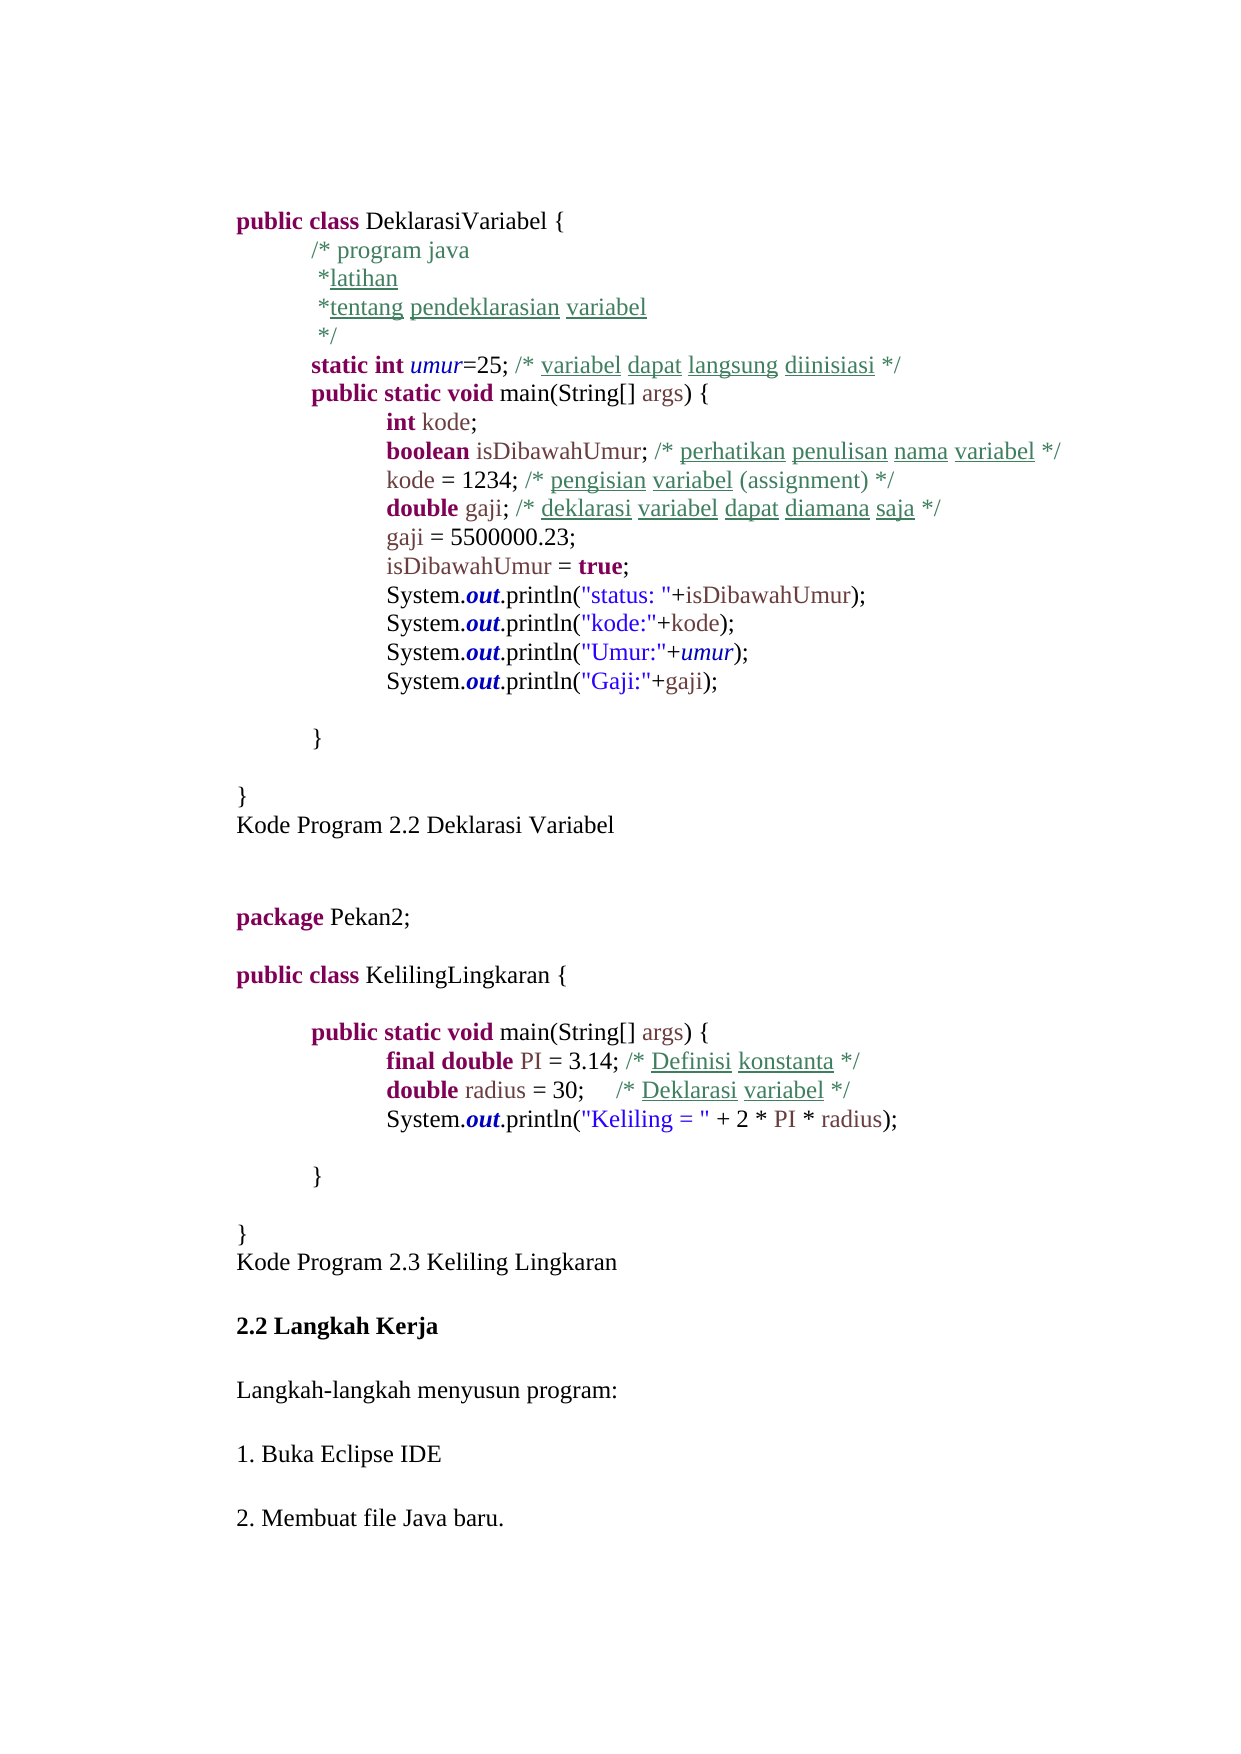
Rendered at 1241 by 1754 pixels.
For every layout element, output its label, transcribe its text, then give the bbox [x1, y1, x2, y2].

text System.out.println("Gaji:"+gaji); [236, 666, 1063, 695]
text public class KelilingLingkaran { [236, 960, 1063, 989]
text 1. Buka Eclipse IDE [236, 1439, 1063, 1468]
text public static void main(String[] args) { [236, 1017, 1063, 1046]
text final double PI = 3.14; /* Definisi konstanta */ [236, 1046, 1063, 1075]
text isDibawahUmur = true; [236, 551, 1063, 580]
text Kode Program 2.3 Keliling Lingkaran [236, 1247, 1063, 1276]
text gaji = 5500000.23; [236, 522, 1063, 551]
text kode = 1234; /* pengisian variabel (assignment) */ [236, 465, 1063, 493]
text int kode; [236, 407, 1063, 436]
text } [236, 781, 1063, 810]
text System.out.println("Umur:"+umur); [236, 637, 1063, 666]
text 2.2 Langkah Kerja [236, 1311, 1063, 1340]
text /* program java [236, 235, 1063, 263]
text } [236, 1219, 1063, 1247]
text *latihan [236, 263, 1063, 292]
text } [236, 723, 1063, 752]
text System.out.println("status: "+isDibawahUmur); [236, 580, 1063, 608]
text public class DeklarasiVariabel { [236, 206, 1063, 235]
text double gaji; /* deklarasi variabel dapat diamana saja */ [236, 493, 1063, 522]
text *tentang pendeklarasian variabel [236, 292, 1063, 321]
text */ [236, 321, 1063, 350]
text Kode Program 2.2 Deklarasi Variabel [236, 810, 1063, 838]
text 2. Membuat file Java baru. [236, 1503, 1063, 1532]
text package Pekan2; [236, 902, 1063, 931]
text public static void main(String[] args) { [236, 378, 1063, 407]
text System.out.println("Keliling = " + 2 * PI * radius); [236, 1104, 1063, 1132]
text boolean isDibawahUmur; /* perhatikan penulisan nama variabel */ [236, 436, 1063, 465]
text double radius = 30; /* Deklarasi variabel */ [236, 1075, 1063, 1104]
text static int umur=25; /* variabel dapat langsung diinisiasi */ [236, 350, 1063, 378]
text Langkah-langkah menyusun program: [236, 1375, 1063, 1404]
text System.out.println("kode:"+kode); [236, 608, 1063, 637]
text } [236, 1161, 1063, 1190]
